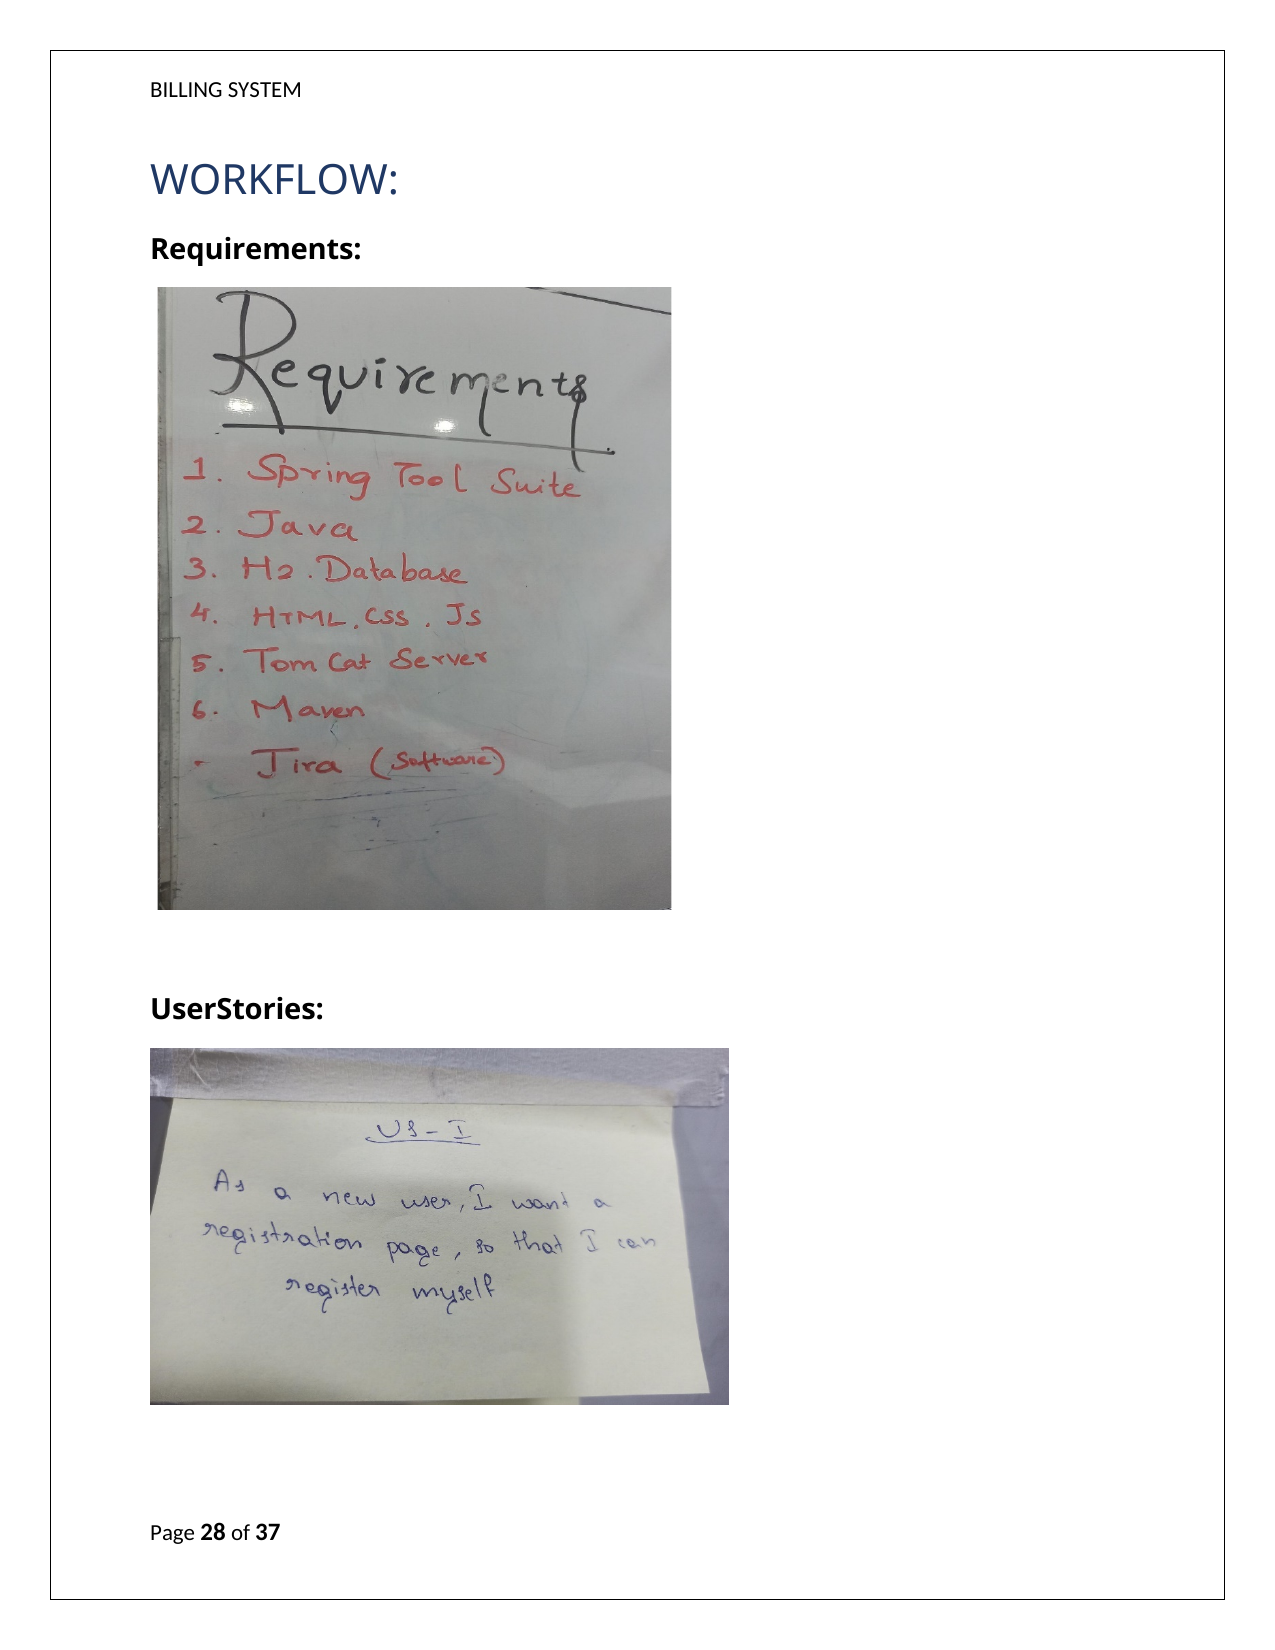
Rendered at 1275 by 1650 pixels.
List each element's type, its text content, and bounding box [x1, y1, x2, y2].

picture [150, 1048, 729, 1405]
picture [157, 287, 672, 910]
text UserStories: [150, 988, 1125, 1028]
text Requirements: [150, 228, 1125, 268]
text WORKFLOW: [150, 150, 1125, 207]
